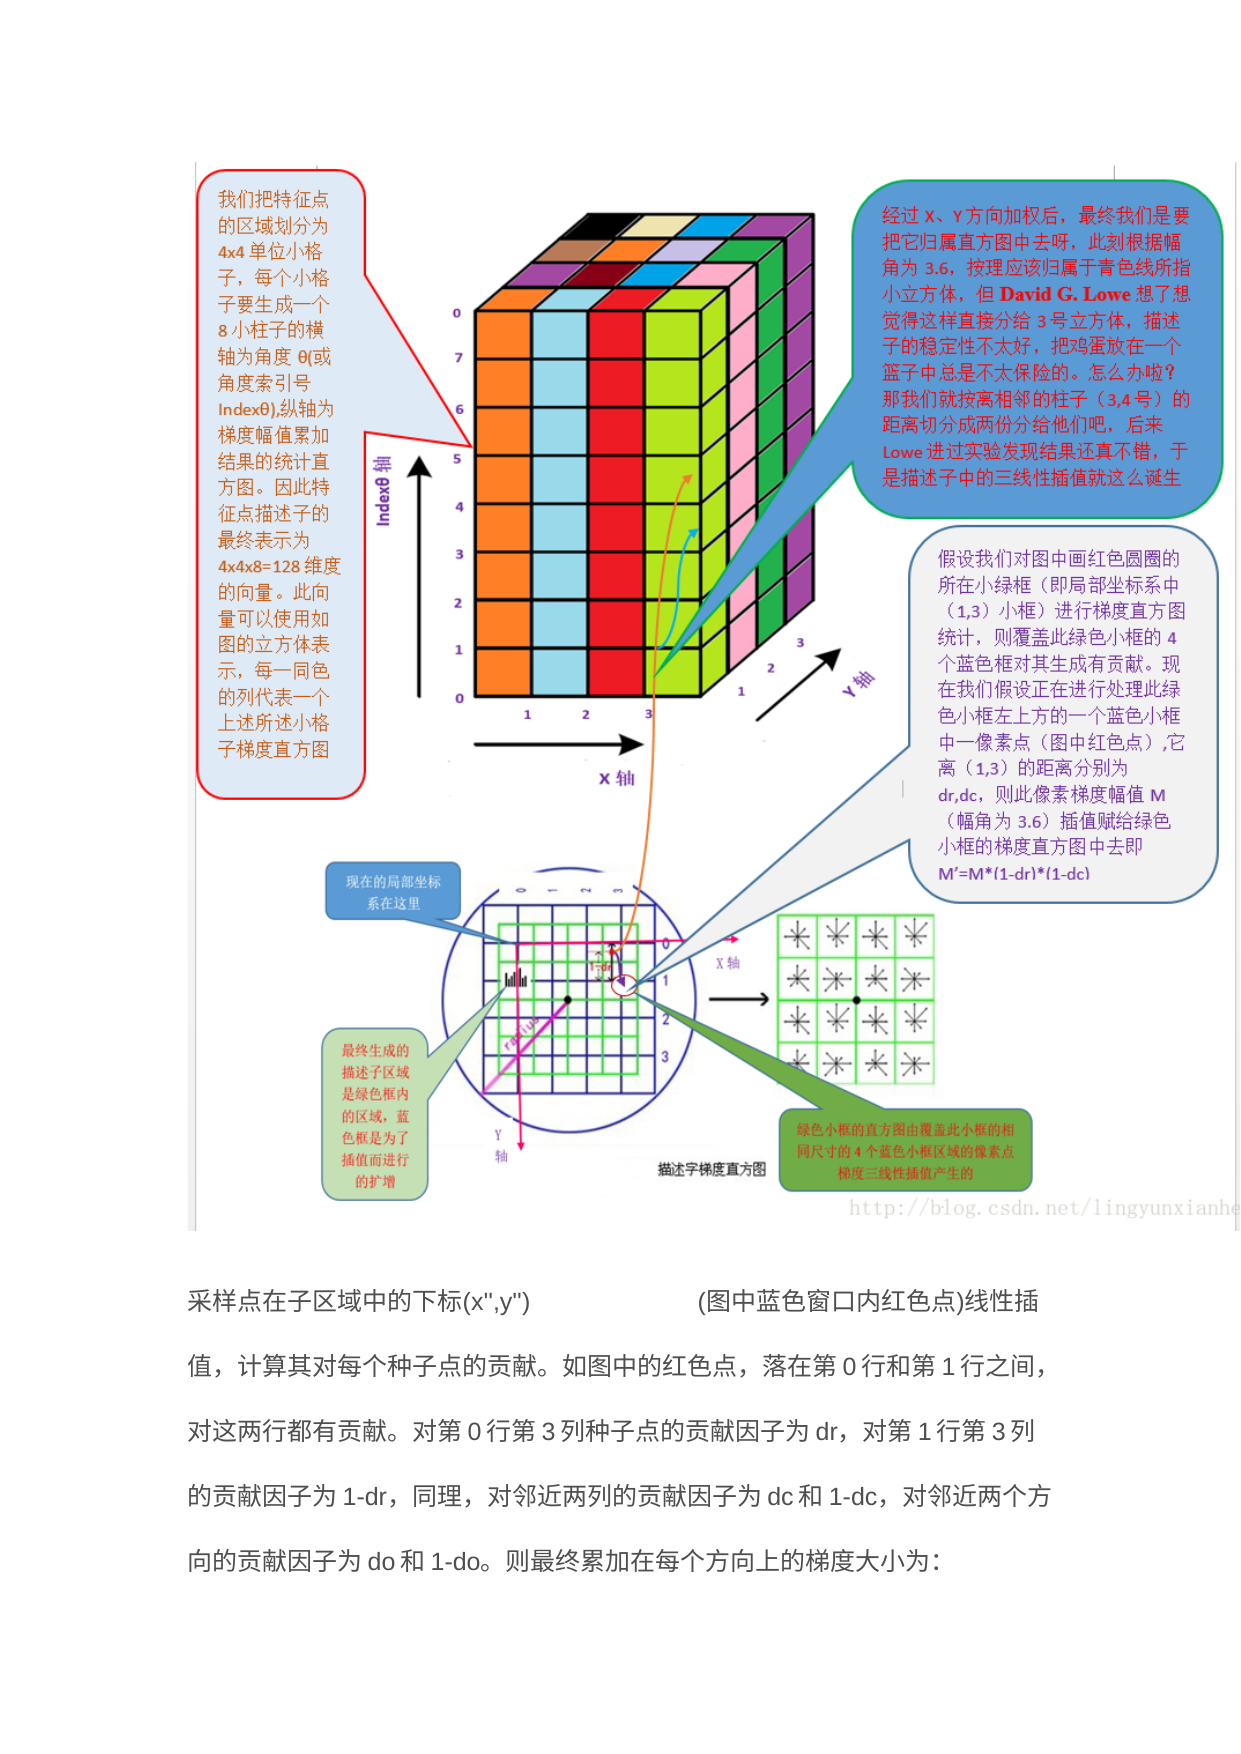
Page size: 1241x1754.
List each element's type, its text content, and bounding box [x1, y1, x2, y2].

text 采样点在子区域中的下标(x'',y'') (图中蓝色窗口内红色点)线性插值，计算其对每个种子点的贡献。如图中的红色点，落在第0行和第1行之间，对这两行都有贡献。对第0行第3列种子点的贡献因子为dr，对第1行第3列的贡献因子为1-dr，同理，对邻近两列的贡献因子为dc和1-dc，对邻近两个方向的贡献因子为do和1-do。则最终累加在每个方向上的梯度大小为： [187, 1267, 1053, 1592]
picture [187, 162, 1241, 1231]
